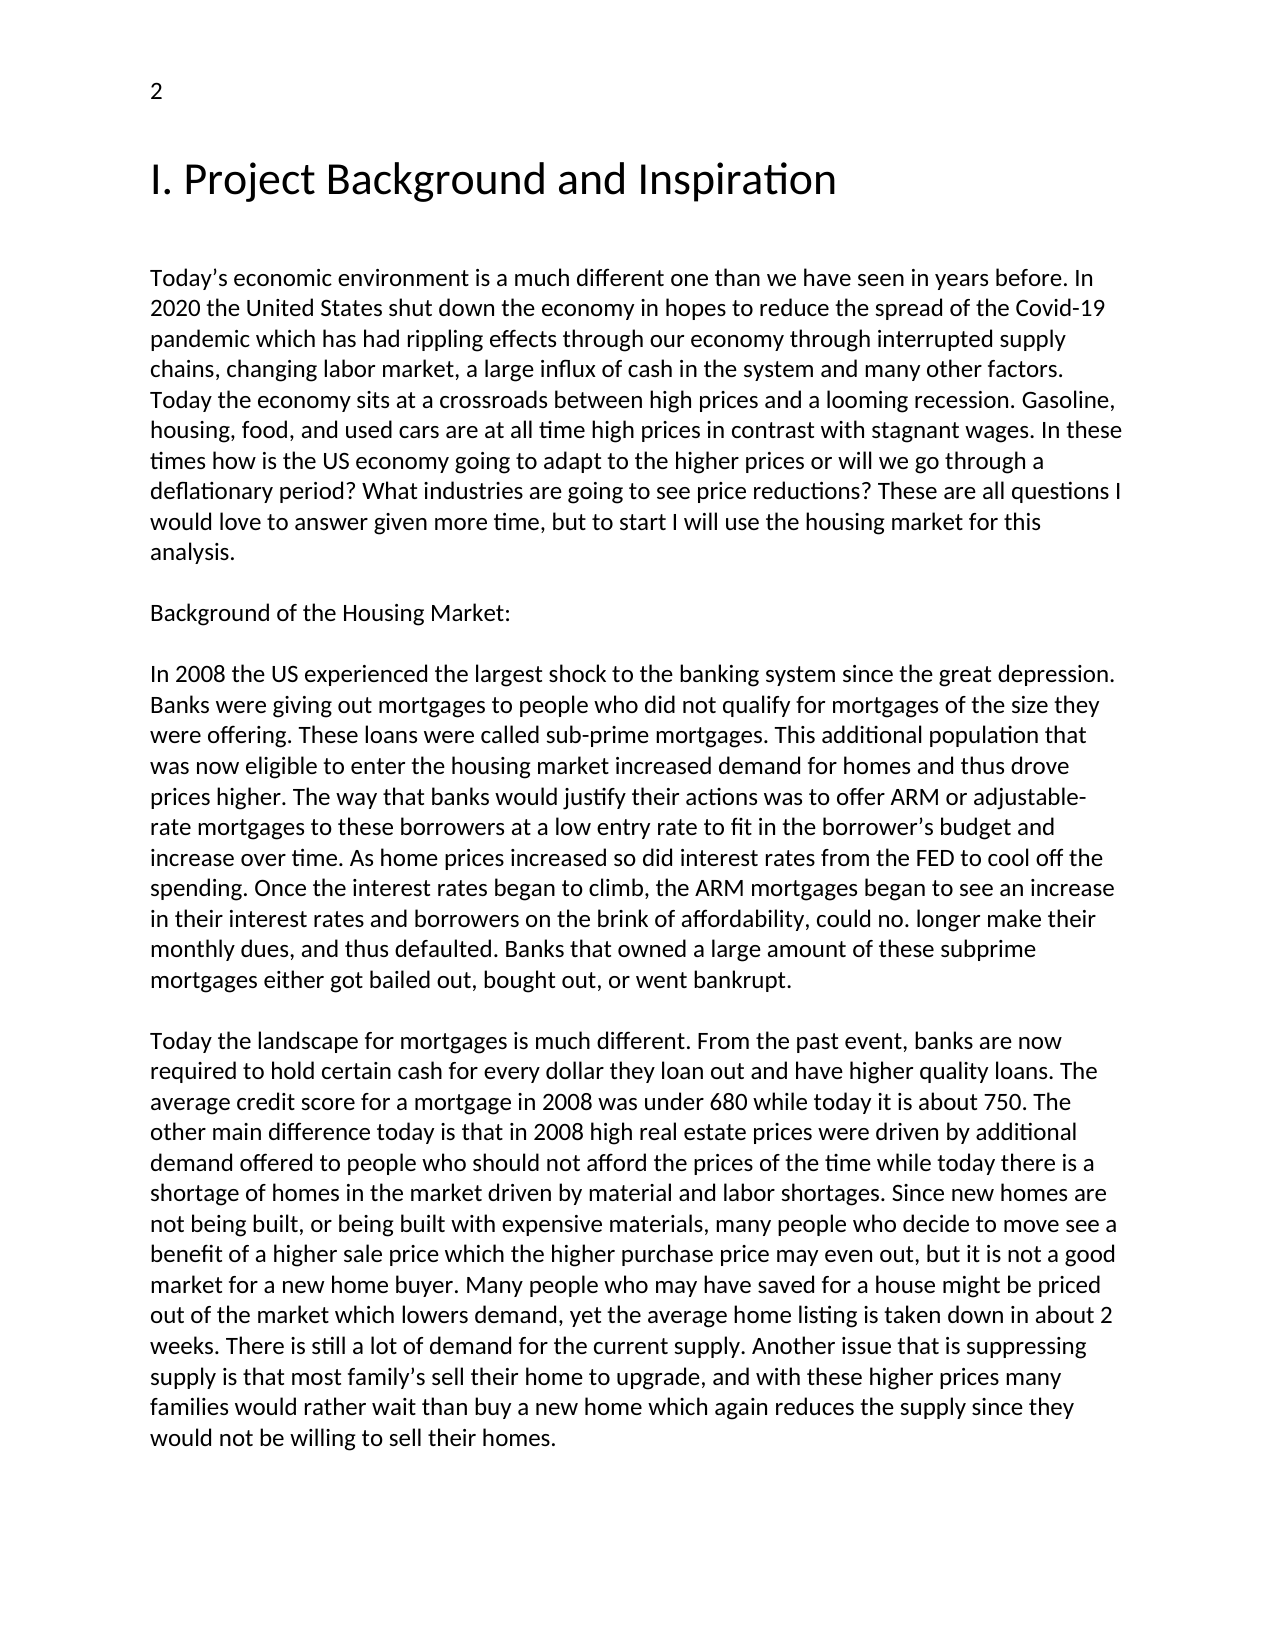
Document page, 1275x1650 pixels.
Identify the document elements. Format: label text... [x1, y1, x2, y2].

text I. Project Background and Inspiration [150, 150, 1125, 206]
text Background of the Housing Market: [150, 598, 1125, 628]
text Today’s economic environment is a much different one than we have seen in years before. In 2020 the United States shut down the economy in hopes to reduce the spread of the Covid-19 pandemic which has had rippling effects through our economy through interrupted supply chains, changing labor market, a large influx of cash in the system and many other factors. Today the economy sits at a crossroads between high prices and a looming recession. Gasoline, housing, food, and used cars are at all time high prices in contrast with stagnant wages. In these times how is the US economy going to adapt to the higher prices or will we go through a deflationary period? What industries are going to see price reductions? These are all questions I would love to answer given more time, but to start I will use the housing market for this analysis. [150, 262, 1125, 567]
text Today the landscape for mortgages is much different. From the past event, banks are now required to hold certain cash for every dollar they loan out and have higher quality loans. The average credit score for a mortgage in 2008 was under 680 while today it is about 750. The other main difference today is that in 2008 high real estate prices were driven by additional demand offered to people who should not afford the prices of the time while today there is a shortage of homes in the market driven by material and labor shortages. Since new homes are not being built, or being built with expensive materials, many people who decide to move see a benefit of a higher sale price which the higher purchase price may even out, but it is not a good market for a new home buyer. Many people who may have saved for a house might be priced out of the market which lowers demand, yet the average home listing is taken down in about 2 weeks. There is still a lot of demand for the current supply. Another issue that is suppressing supply is that most family’s sell their home to upgrade, and with these higher prices many families would rather wait than buy a new home which again reduces the supply since they would not be willing to sell their homes. [150, 1025, 1125, 1452]
text In 2008 the US experienced the largest shock to the banking system since the great depression. Banks were giving out mortgages to people who did not qualify for mortgages of the size they were offering. These loans were called sub-prime mortgages. This additional population that was now eligible to enter the housing market increased demand for homes and thus drove prices higher. The way that banks would justify their actions was to offer ARM or adjustable-rate mortgages to these borrowers at a low entry rate to fit in the borrower’s budget and increase over time. As home prices increased so did interest rates from the FED to cool off the spending. Once the interest rates began to climb, the ARM mortgages began to see an increase in their interest rates and borrowers on the brink of affordability, could no. longer make their monthly dues, and thus defaulted. Banks that owned a large amount of these subprime mortgages either got bailed out, bought out, or went bankrupt. [150, 659, 1125, 994]
